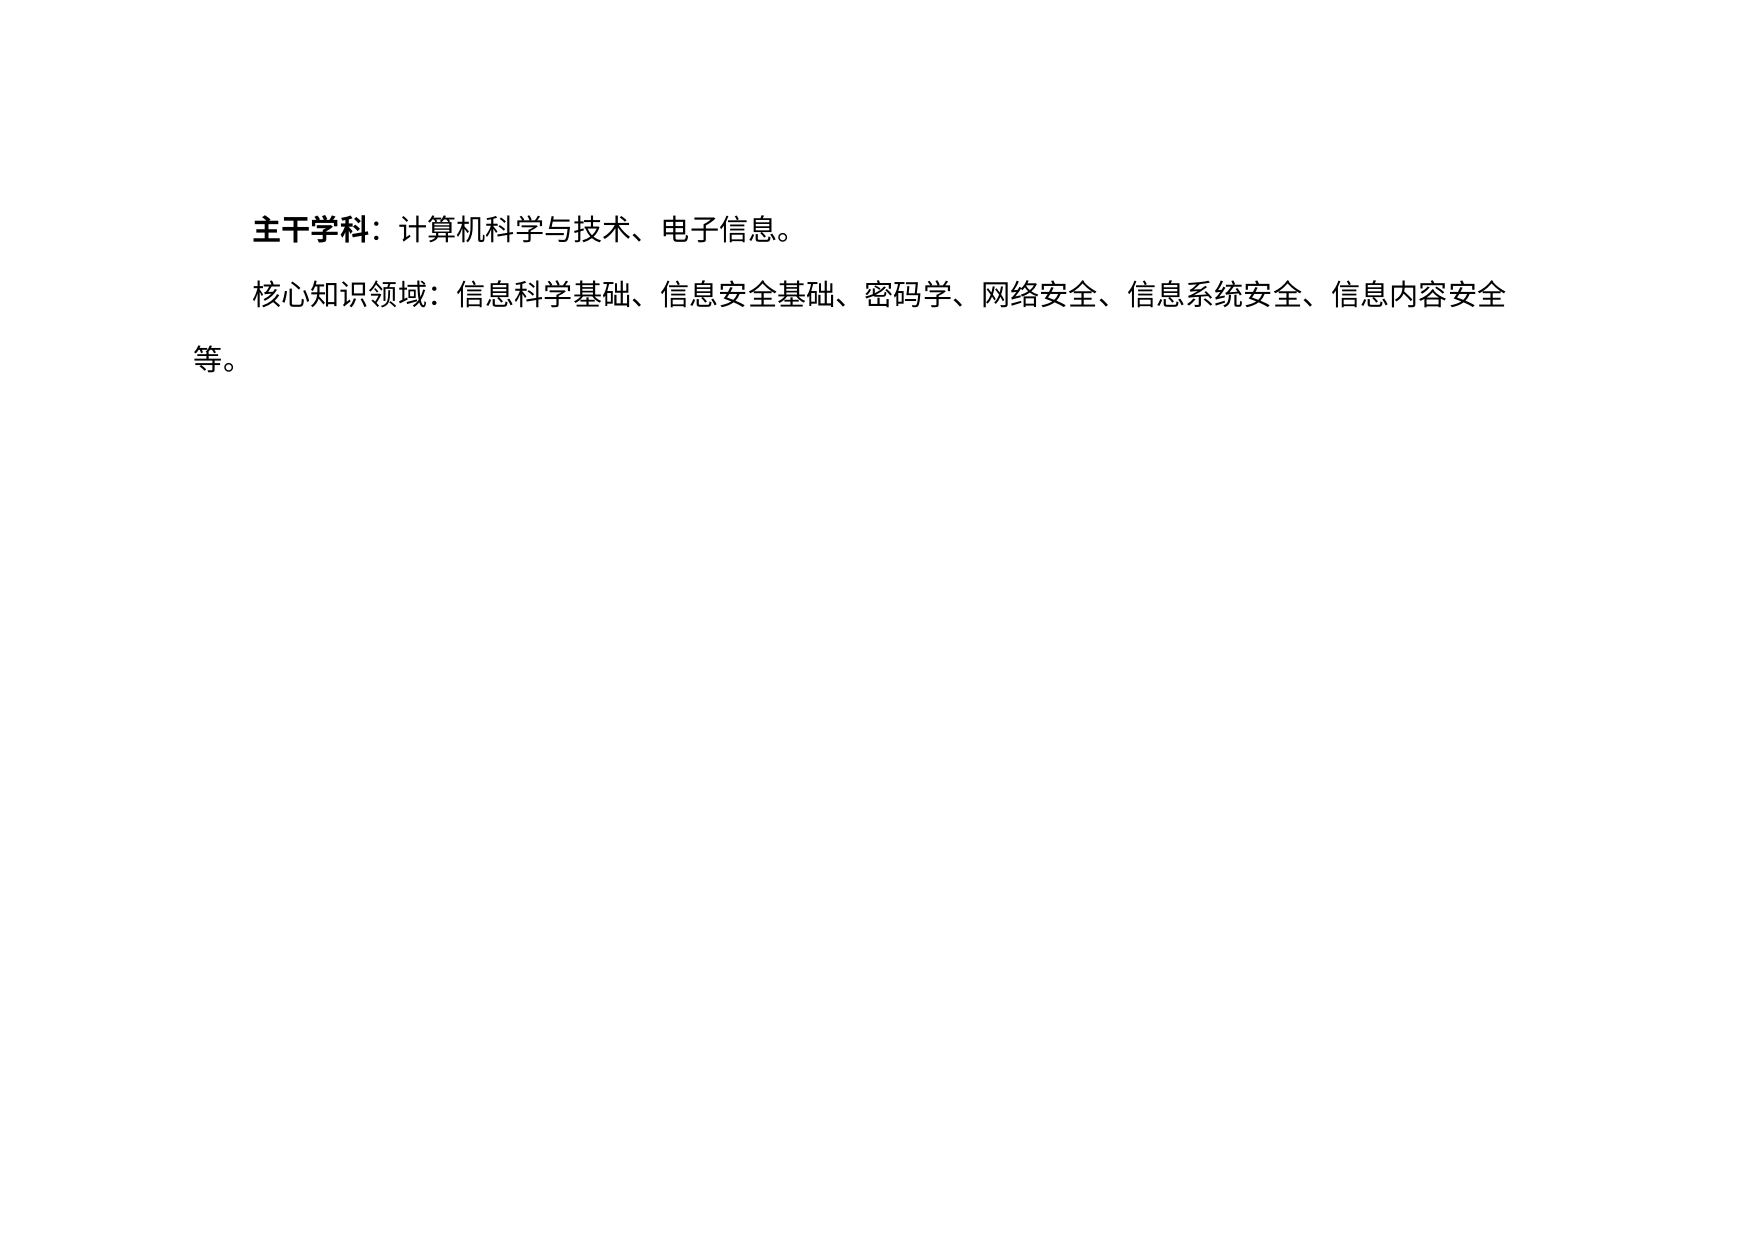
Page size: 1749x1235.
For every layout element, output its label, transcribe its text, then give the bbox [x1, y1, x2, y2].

text 核心知识领域：信息科学基础、信息安全基础、密码学、网络安全、信息系统安全、信息内容安全等。 [194, 260, 1544, 390]
text 主干学科：计算机科学与技术、电子信息。 [194, 195, 1544, 260]
